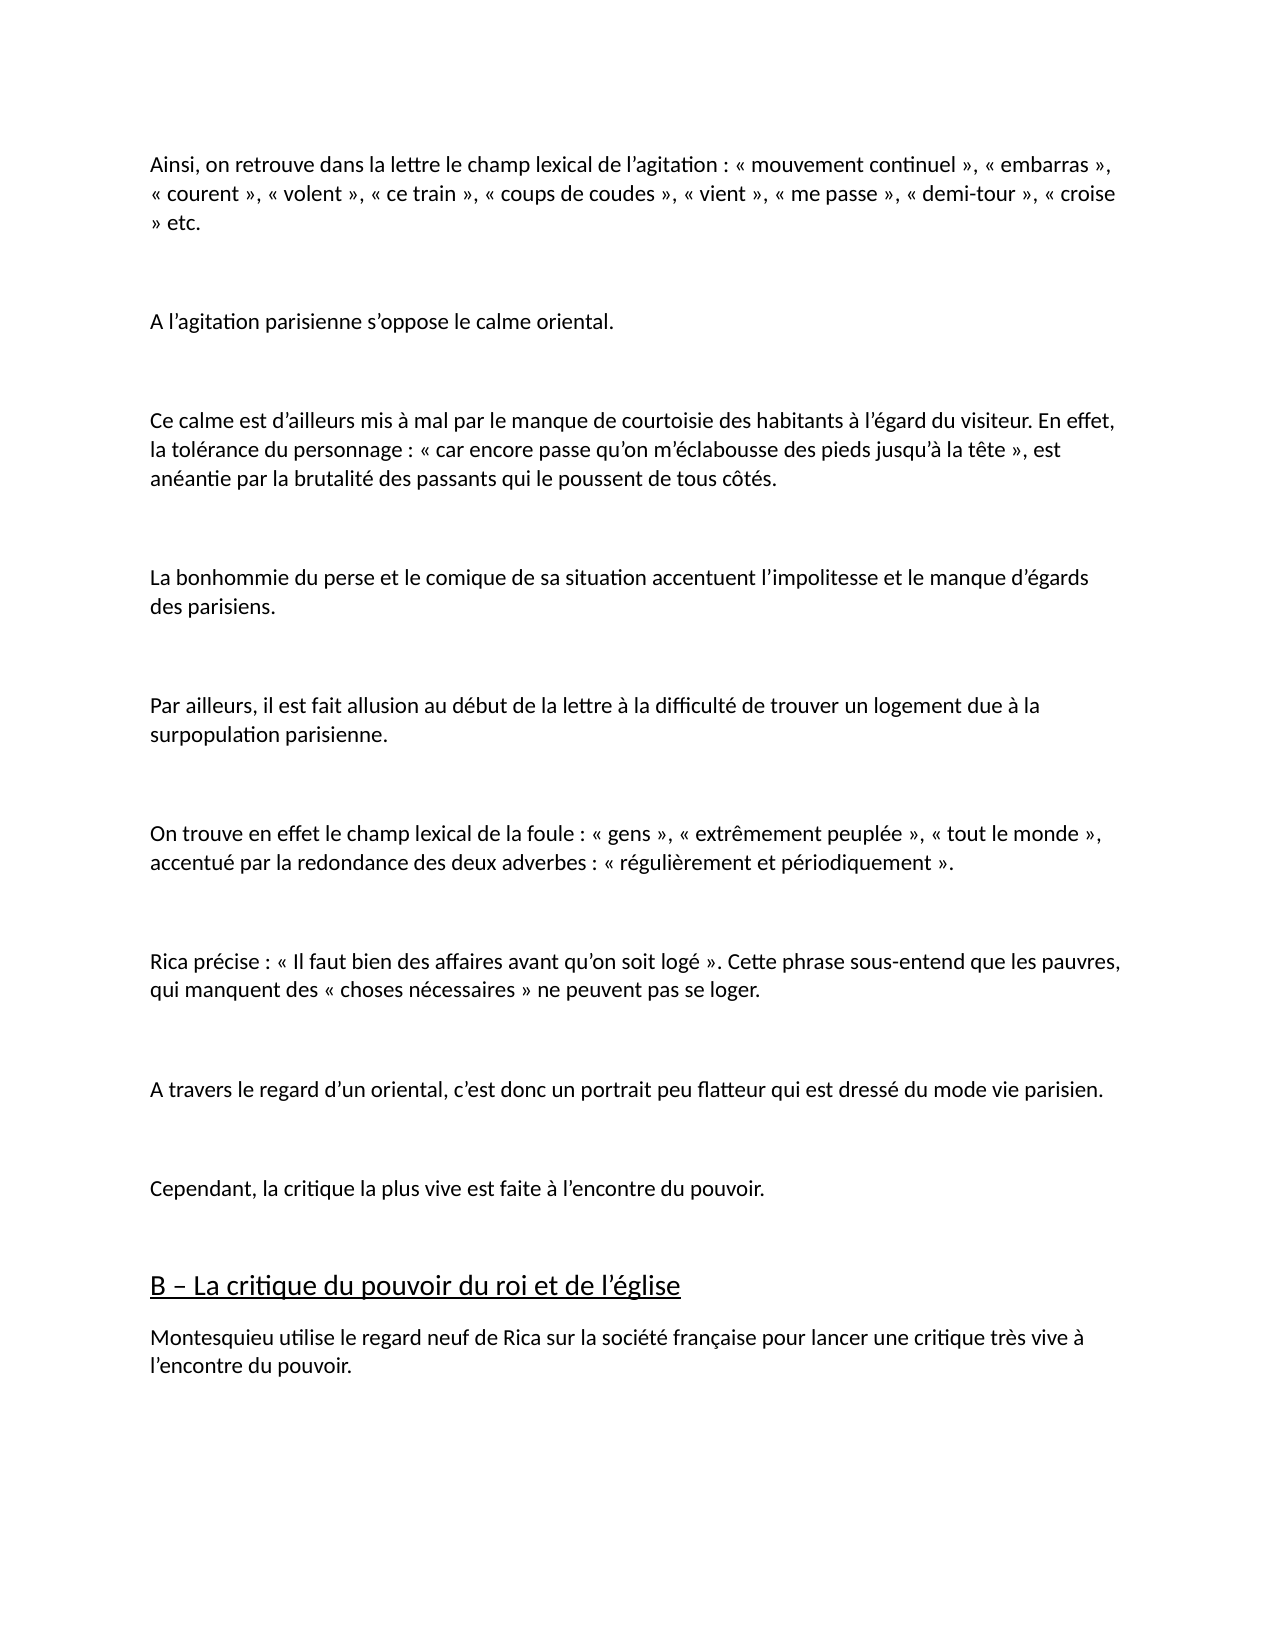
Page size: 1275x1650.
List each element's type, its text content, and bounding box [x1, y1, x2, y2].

text Par ailleurs, il est fait allusion au début de la lettre à la difficulté de trouver un logement due à la surpopulation parisienne. [150, 690, 1125, 748]
text La bonhommie du perse et le comique de sa situation accentuent l’impolitesse et le manque d’égards des parisiens. [150, 562, 1125, 620]
text Rica précise : « Il faut bien des affaires avant qu’on soit logé ». Cette phrase sous-entend que les pauvres, qui manquent des « choses nécessaires » ne peuvent pas se loger. [150, 946, 1125, 1004]
text A travers le regard d’un oriental, c’est donc un portrait peu flatteur qui est dressé du mode vie parisien. [150, 1074, 1125, 1103]
text On trouve en effet le champ lexical de la foule : « gens », « extrêmement peuplée », « tout le monde », accentué par la redondance des deux adverbes : « régulièrement et périodiquement ». [150, 818, 1125, 876]
text Ce calme est d’ailleurs mis à mal par le manque de courtoisie des habitants à l’égard du visiteur. En effet, la tolérance du personnage : « car encore passe qu’on m’éclabousse des pieds jusqu’à la tête », est anéantie par la brutalité des passants qui le poussent de tous côtés. [150, 406, 1125, 492]
text Cependant, la critique la plus vive est faite à l’encontre du pouvoir. [150, 1173, 1125, 1202]
text Montesquieu utilise le regard neuf de Rica sur la société française pour lancer une critique très vive à l’encontre du pouvoir. [150, 1322, 1125, 1379]
text B – La critique du pouvoir du roi et de l’église [150, 1272, 1125, 1301]
text A l’agitation parisienne s’oppose le calme oriental. [150, 307, 1125, 335]
text Ainsi, on retrouve dans la lettre le champ lexical de l’agitation : « mouvement continuel », « embarras », « courent », « volent », « ce train », « coups de coudes », « vient », « me passe », « demi-tour », « croise » etc. [150, 150, 1125, 236]
